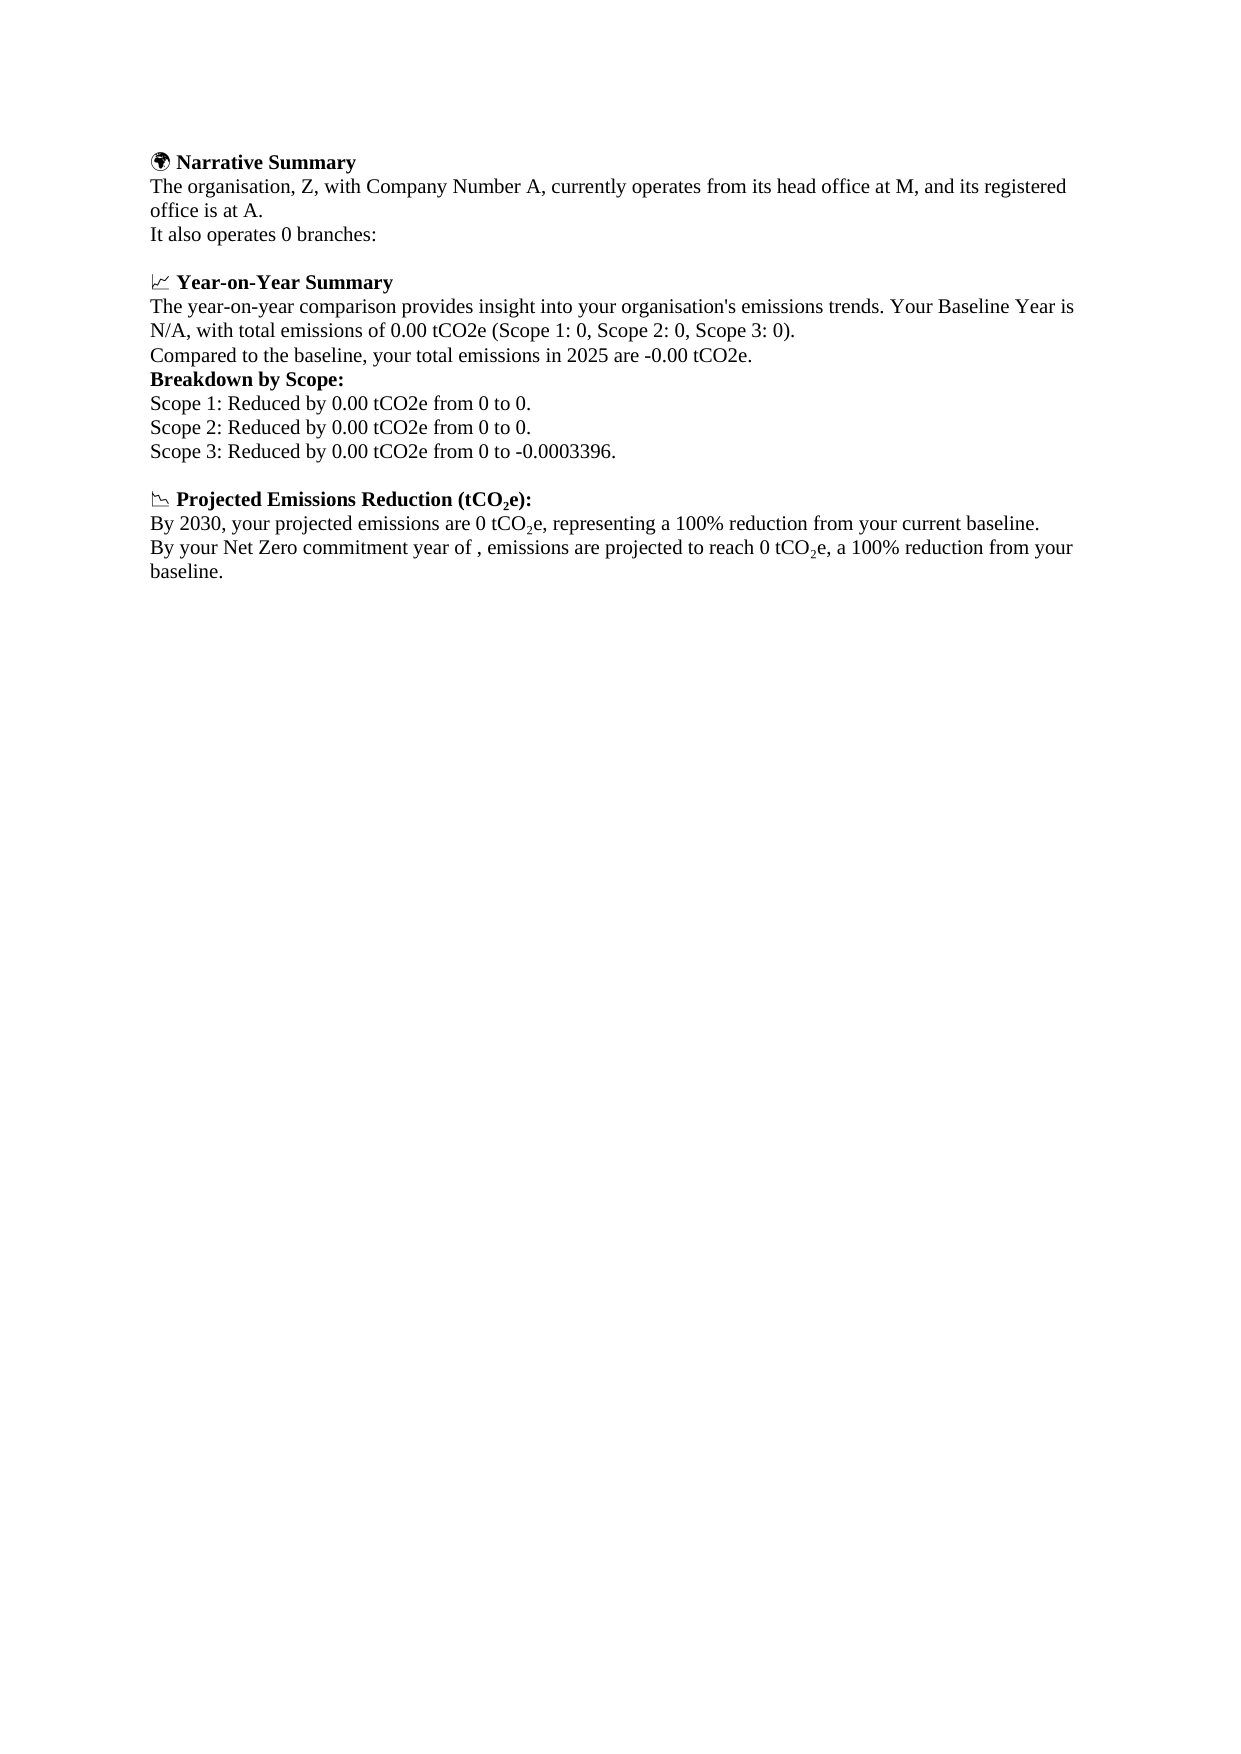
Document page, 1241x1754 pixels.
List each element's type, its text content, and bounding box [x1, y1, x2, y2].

text The organisation, Z, with Company Number A, currently operates from its head office at M, and its registered office is at A. [150, 174, 1090, 222]
text Compared to the baseline, your total emissions in 2025 are -0.00 tCO2e. [150, 342, 1090, 367]
text 🌍 Narrative Summary [150, 150, 1090, 174]
text 📉 Projected Emissions Reduction (tCO₂e): [150, 487, 1090, 511]
text Scope 2: Reduced by 0.00 tCO2e from 0 to 0. [150, 415, 1090, 439]
text Scope 3: Reduced by 0.00 tCO2e from 0 to -0.0003396. [150, 439, 1090, 463]
text It also operates 0 branches: [150, 222, 1090, 246]
text By 2030, your projected emissions are 0 tCO₂e, representing a 100% reduction from your current baseline. [150, 511, 1090, 535]
text Scope 1: Reduced by 0.00 tCO2e from 0 to 0. [150, 391, 1090, 415]
text By your Net Zero commitment year of , emissions are projected to reach 0 tCO₂e, a 100% reduction from your baseline. [150, 535, 1090, 583]
text Breakdown by Scope: [150, 367, 1090, 391]
text 📈 Year-on-Year Summary [150, 270, 1090, 294]
text The year-on-year comparison provides insight into your organisation's emissions trends. Your Baseline Year is N/A, with total emissions of 0.00 tCO2e (Scope 1: 0, Scope 2: 0, Scope 3: 0). [150, 294, 1090, 342]
